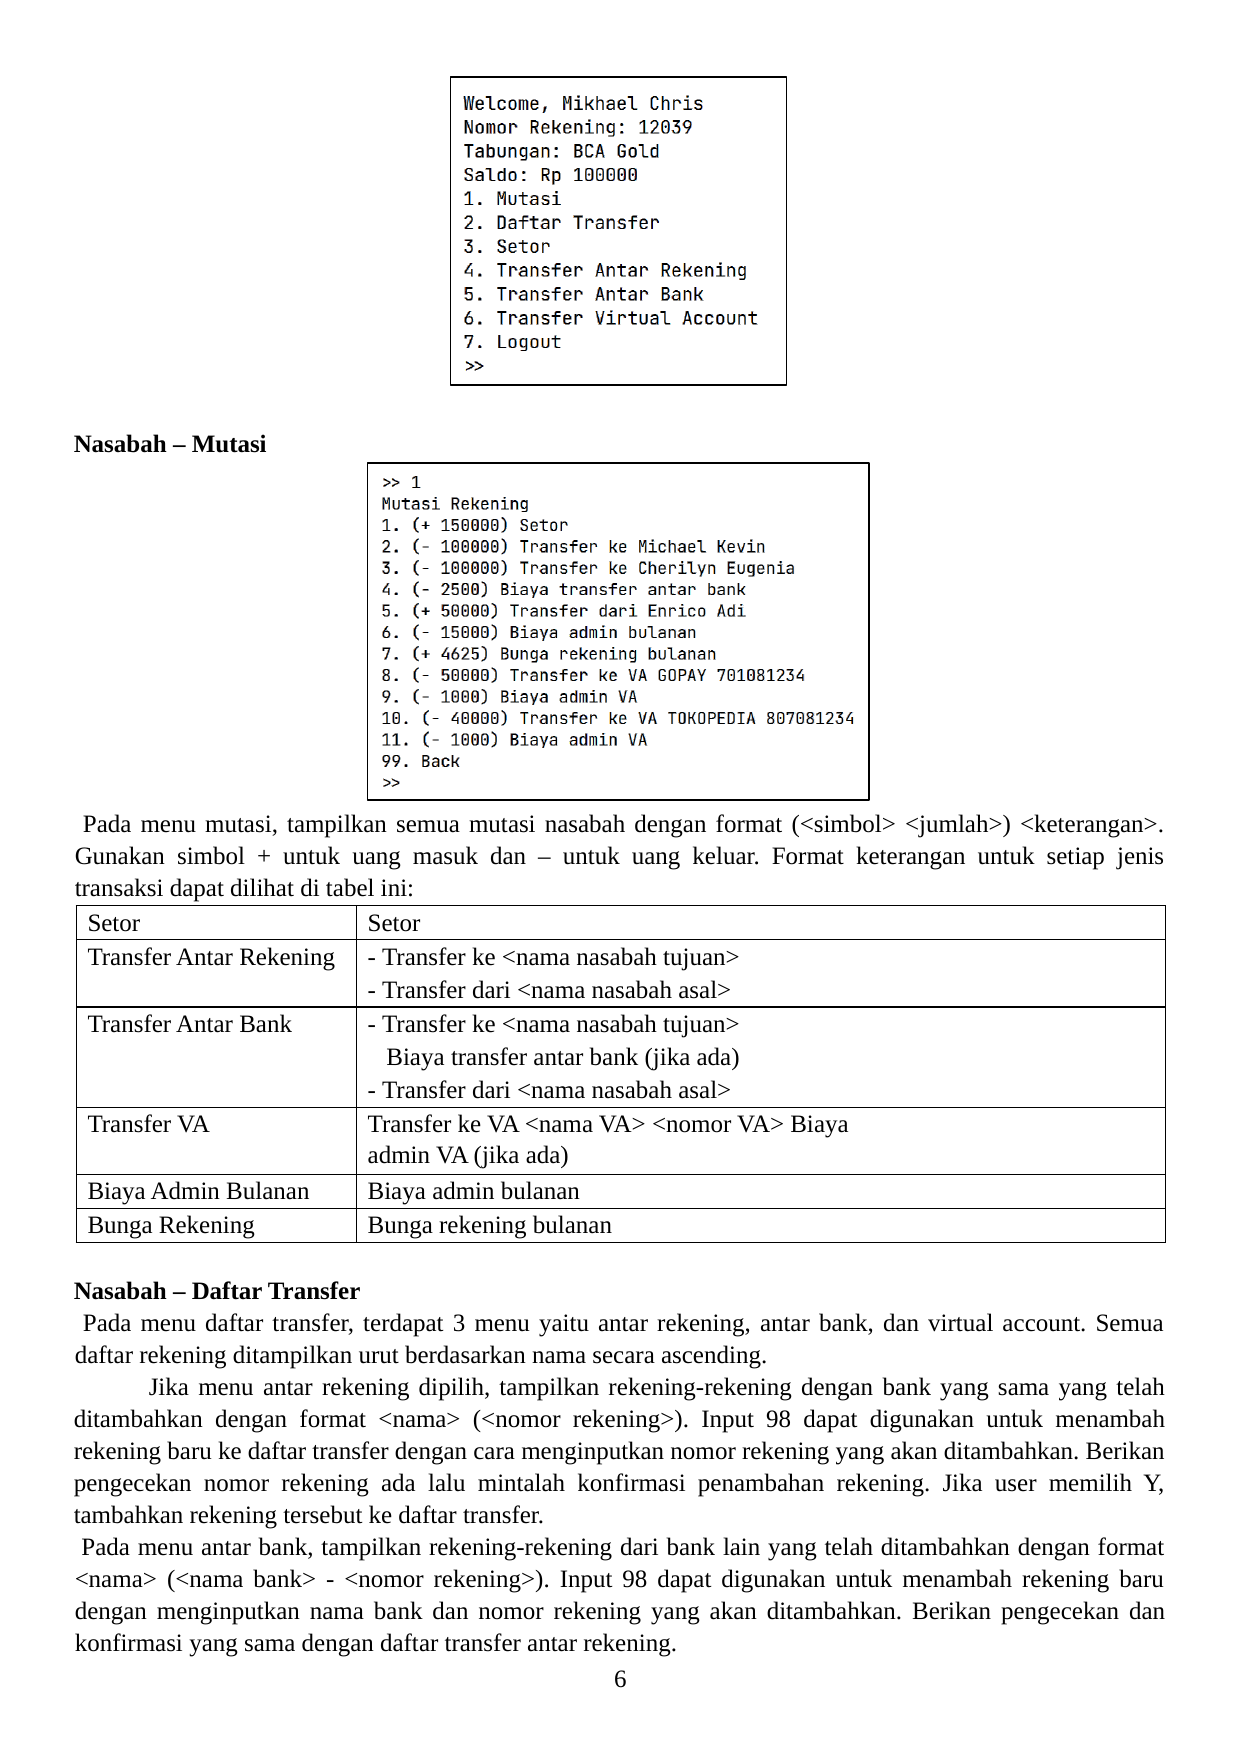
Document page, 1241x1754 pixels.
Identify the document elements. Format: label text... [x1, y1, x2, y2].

table_cell Bunga rekening bulanan [357, 1209, 1165, 1242]
subtitle Nasabah – Daftar Transfer [73, 1276, 1166, 1305]
picture [368, 464, 868, 799]
table_cell Transfer Antar Rekening [77, 940, 356, 1006]
text Jika menu antar rekening dipilih, tampilkan rekening-rekening dengan bank yang sama yang telah ditambahkan dengan format <nama> (<nomor rekening>). Input 98 dapat digunakan untuk menambah rekening baru ke daftar transfer dengan cara menginputkan nomor rekening yang akan ditambahkan. Berikan pengecekan nomor rekening ada lalu mintalah konfirmasi penambahan rekening. Jika user memilih Y, tambahkan rekening tersebut ke daftar transfer. [73, 1372, 1166, 1529]
table_cell Transfer ke <nama nasabah tujuan> Biaya transfer antar bank (jika ada) Transfer dari <nama nasabah asal> [357, 1008, 1165, 1107]
text Pada menu daftar transfer, terdapat 3 menu yaitu antar rekening, antar bank, dan virtual account. Semua daftar rekening ditampilkan urut berdasarkan nama secara ascending. [73, 1308, 1166, 1369]
table_cell Transfer ke VA <nama VA> <nomor VA> Biaya admin VA (jika ada) [357, 1108, 1165, 1174]
table_cell Transfer ke <nama nasabah tujuan> Transfer dari <nama nasabah asal> [357, 940, 1165, 1006]
table_cell Bunga Rekening [77, 1209, 356, 1242]
text Pada menu mutasi, tampilkan semua mutasi nasabah dengan format (<simbol> <jumlah>) <keterangan>. Gunakan simbol + untuk uang masuk dan – untuk uang keluar. Format keterangan untuk setiap jenis transaksi dapat dilihat di tabel ini: [73, 809, 1166, 902]
subtitle Nasabah – Mutasi [73, 429, 1166, 458]
table_header Setor [77, 906, 356, 939]
table_cell Biaya Admin Bulanan [77, 1175, 356, 1208]
table_cell Biaya admin bulanan [357, 1175, 1165, 1208]
table_header Setor [357, 906, 1165, 939]
picture [451, 78, 786, 384]
table_cell Transfer VA [77, 1108, 356, 1174]
text Pada menu antar bank, tampilkan rekening-rekening dari bank lain yang telah ditambahkan dengan format <nama> (<nama bank> - <nomor rekening>). Input 98 dapat digunakan untuk menambah rekening baru dengan menginputkan nama bank dan nomor rekening yang akan ditambahkan. Berikan pengecekan dan konfirmasi yang sama dengan daftar transfer antar rekening. [73, 1532, 1166, 1657]
table_cell Transfer Antar Bank [77, 1008, 356, 1107]
